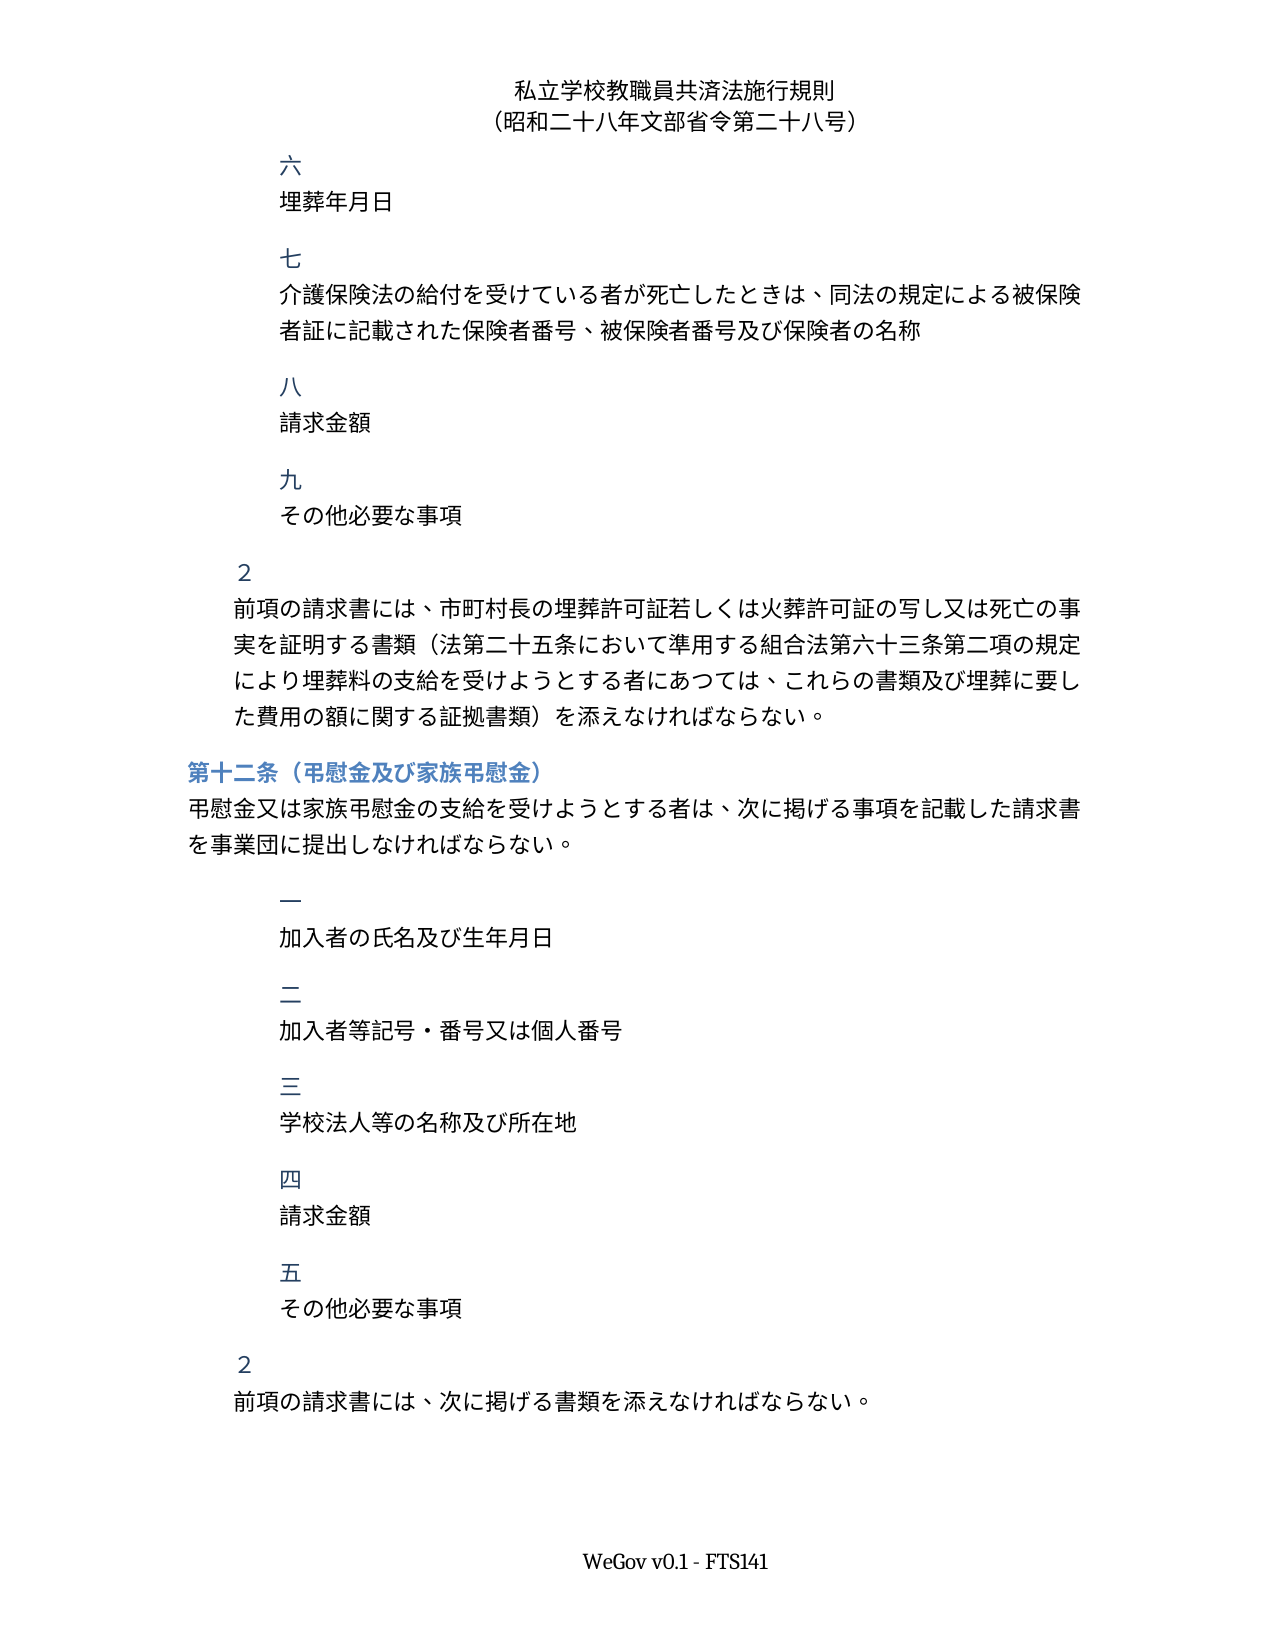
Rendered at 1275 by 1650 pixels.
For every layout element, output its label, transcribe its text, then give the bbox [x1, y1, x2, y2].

text 加入者等記号・番号又は個人番号 [279, 1014, 1087, 1046]
text 前項の請求書には、次に掲げる書類を添えなければならない。 [233, 1385, 1087, 1417]
subtitle 五 [279, 1257, 1087, 1288]
subtitle 四 [279, 1164, 1087, 1195]
text 学校法人等の名称及び所在地 [279, 1107, 1087, 1138]
subtitle 一 [279, 886, 1087, 917]
text その他必要な事項 [279, 500, 1087, 531]
subtitle 七 [279, 243, 1087, 274]
subtitle 九 [279, 464, 1087, 495]
text 前項の請求書には、市町村長の埋葬許可証若しくは火葬許可証の写し又は死亡の事実を証明する書類（法第二十五条において準用する組合法第六十三条第二項の規定により埋葬料の支給を受けようとする者にあつては、これらの書類及び埋葬に要した費用の額に関する証拠書類）を添えなければならない。 [233, 593, 1087, 732]
subtitle 二 [279, 979, 1087, 1010]
text その他必要な事項 [279, 1293, 1087, 1324]
subtitle 第十二条（弔慰金及び家族弔慰金） [187, 757, 1087, 788]
subtitle ２ [233, 557, 1087, 588]
subtitle 六 [279, 150, 1087, 181]
subtitle 三 [279, 1071, 1087, 1103]
subtitle 八 [279, 371, 1087, 403]
subtitle ２ [233, 1349, 1087, 1381]
text 弔慰金又は家族弔慰金の支給を受けようとする者は、次に掲げる事項を記載した請求書を事業団に提出しなければならない。 [187, 793, 1087, 860]
text 埋葬年月日 [279, 186, 1087, 217]
text 加入者の氏名及び生年月日 [279, 922, 1087, 953]
text 介護保険法の給付を受けている者が死亡したときは、同法の規定による被保険者証に記載された保険者番号、被保険者番号及び保険者の名称 [279, 279, 1087, 346]
text 請求金額 [279, 1200, 1087, 1231]
text 請求金額 [279, 407, 1087, 438]
